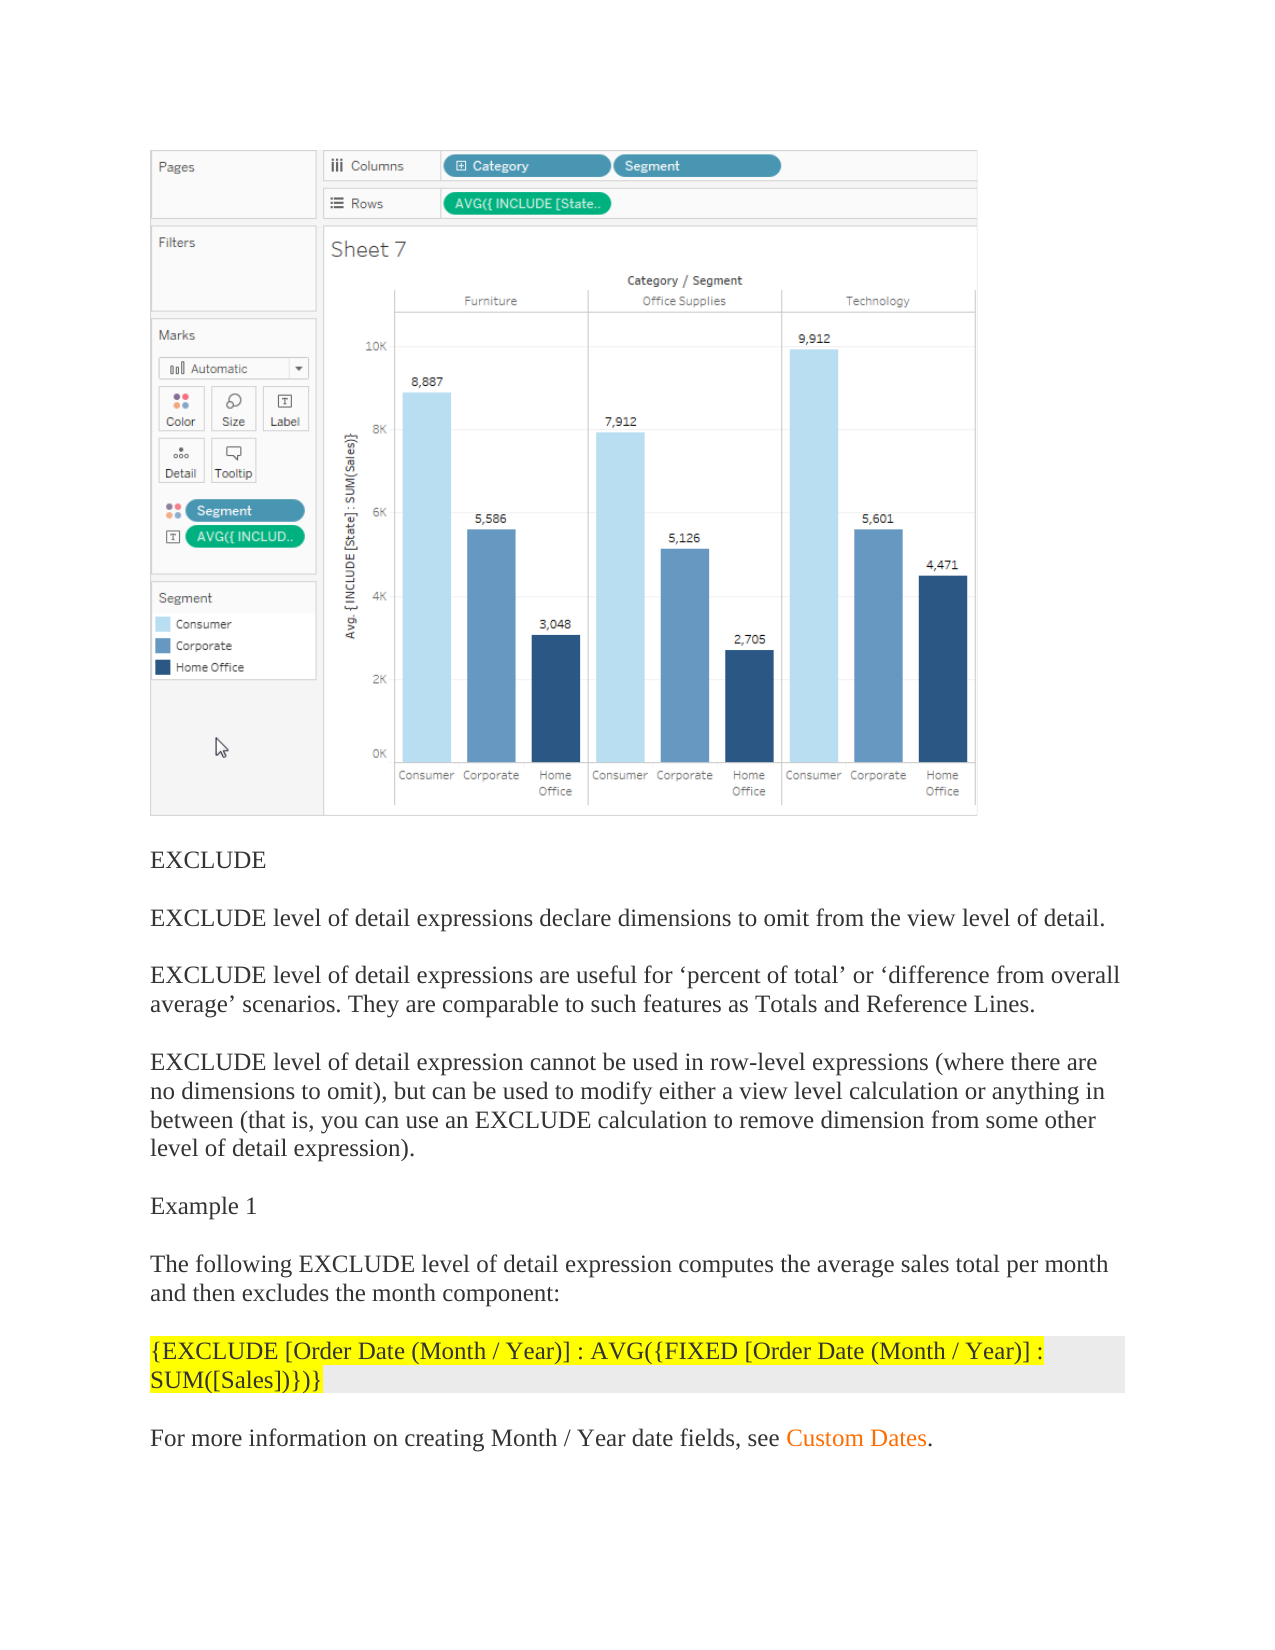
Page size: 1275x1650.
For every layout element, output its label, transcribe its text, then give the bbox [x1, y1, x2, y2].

picture [150, 150, 978, 816]
text EXCLUDE level of detail expressions are useful for ‘percent of total’ or ‘difference from overall average’ scenarios. They are comparable to such features as Totals and Reference Lines. [150, 961, 1125, 1018]
text EXCLUDE level of detail expression cannot be used in row-level expressions (where there are no dimensions to omit), but can be used to modify either a view level calculation or anything in between (that is, you can use an EXCLUDE calculation to remove dimension from some other level of detail expression). [150, 1047, 1125, 1162]
text For more information on creating Month / Year date fields, see Custom Dates. [150, 1423, 1125, 1451]
text EXCLUDE [150, 845, 1125, 873]
text EXCLUDE level of detail expressions declare dimensions to omit from the view level of detail. [150, 903, 1125, 931]
text {EXCLUDE [Order Date (Month / Year)] : AVG({FIXED [Order Date (Month / Year)] : SUM([Sales])})} [323, 1336, 1125, 1393]
text The following EXCLUDE level of detail expression computes the average sales total per month and then excludes the month component: [150, 1249, 1125, 1307]
text Example 1 [150, 1191, 1125, 1220]
